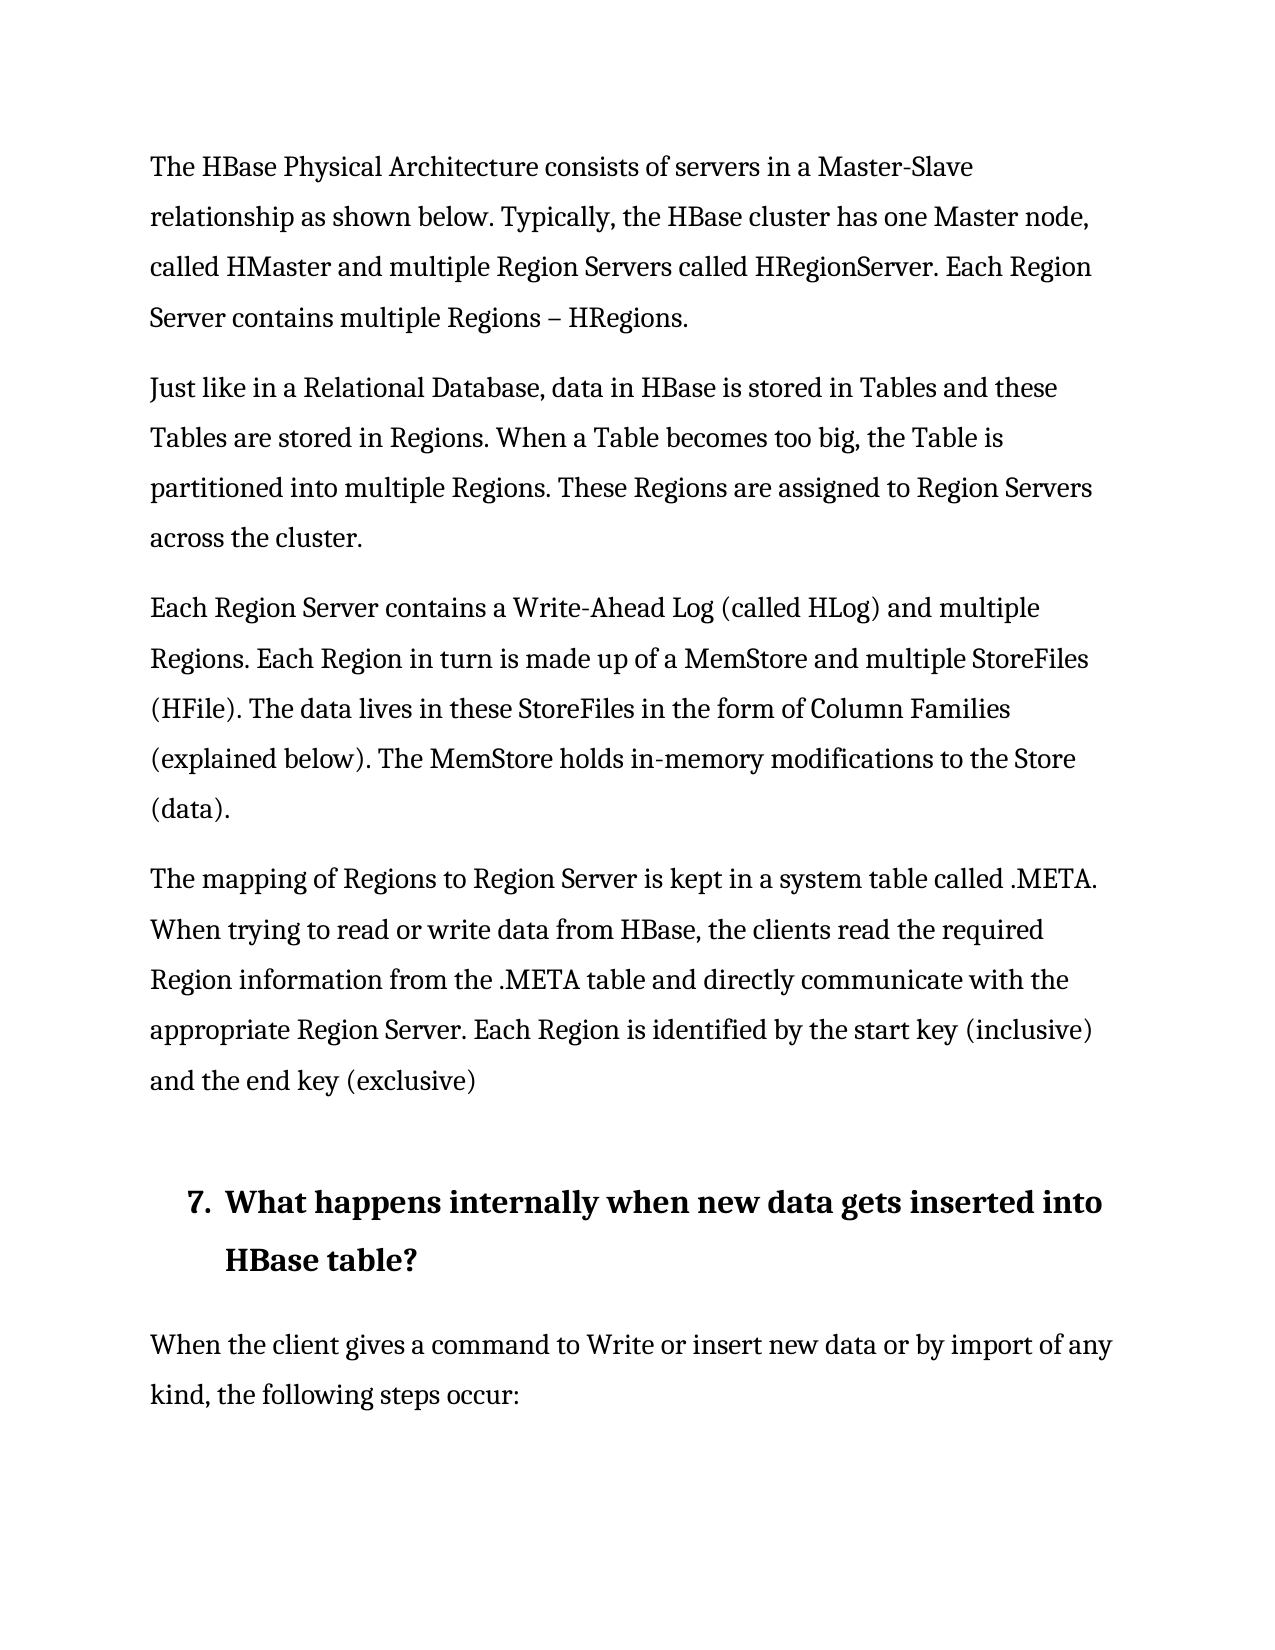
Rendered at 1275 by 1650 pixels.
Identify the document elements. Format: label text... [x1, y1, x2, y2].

text Just like in a Relational Database, data in HBase is stored in Tables and these Tables are stored in Regions. When a Table becomes too big, the Table is partitioned into multiple Regions. These Regions are assigned to Region Servers across the cluster. [150, 371, 1125, 555]
text When the client gives a command to Write or insert new data or by import of any kind, the following steps occur: [150, 1328, 1125, 1412]
text Each Region Server contains a Write-Ahead Log (called HLog) and multiple Regions. Each Region in turn is made up of a MemStore and multiple StoreFiles (HFile). The data lives in these StoreFiles in the form of Column Families (explained below). The MemStore holds in-memory modifications to the Store (data). [150, 591, 1125, 826]
text The mapping of Regions to Region Server is kept in a system table called .META. When trying to read or write data from HBase, the clients read the required Region information from the .META table and directly communicate with the appropriate Region Server. Each Region is identified by the start key (inclusive) and the end key (exclusive) [150, 862, 1125, 1097]
text The HBase Physical Architecture consists of servers in a Master-Slave relationship as shown below. Typically, the HBase cluster has one Master node, called HMaster and multiple Region Servers called HRegionServer. Each Region Server contains multiple Regions – HRegions. [150, 150, 1125, 334]
list What happens internally when new data gets inserted into HBase table? [187, 1184, 1125, 1280]
